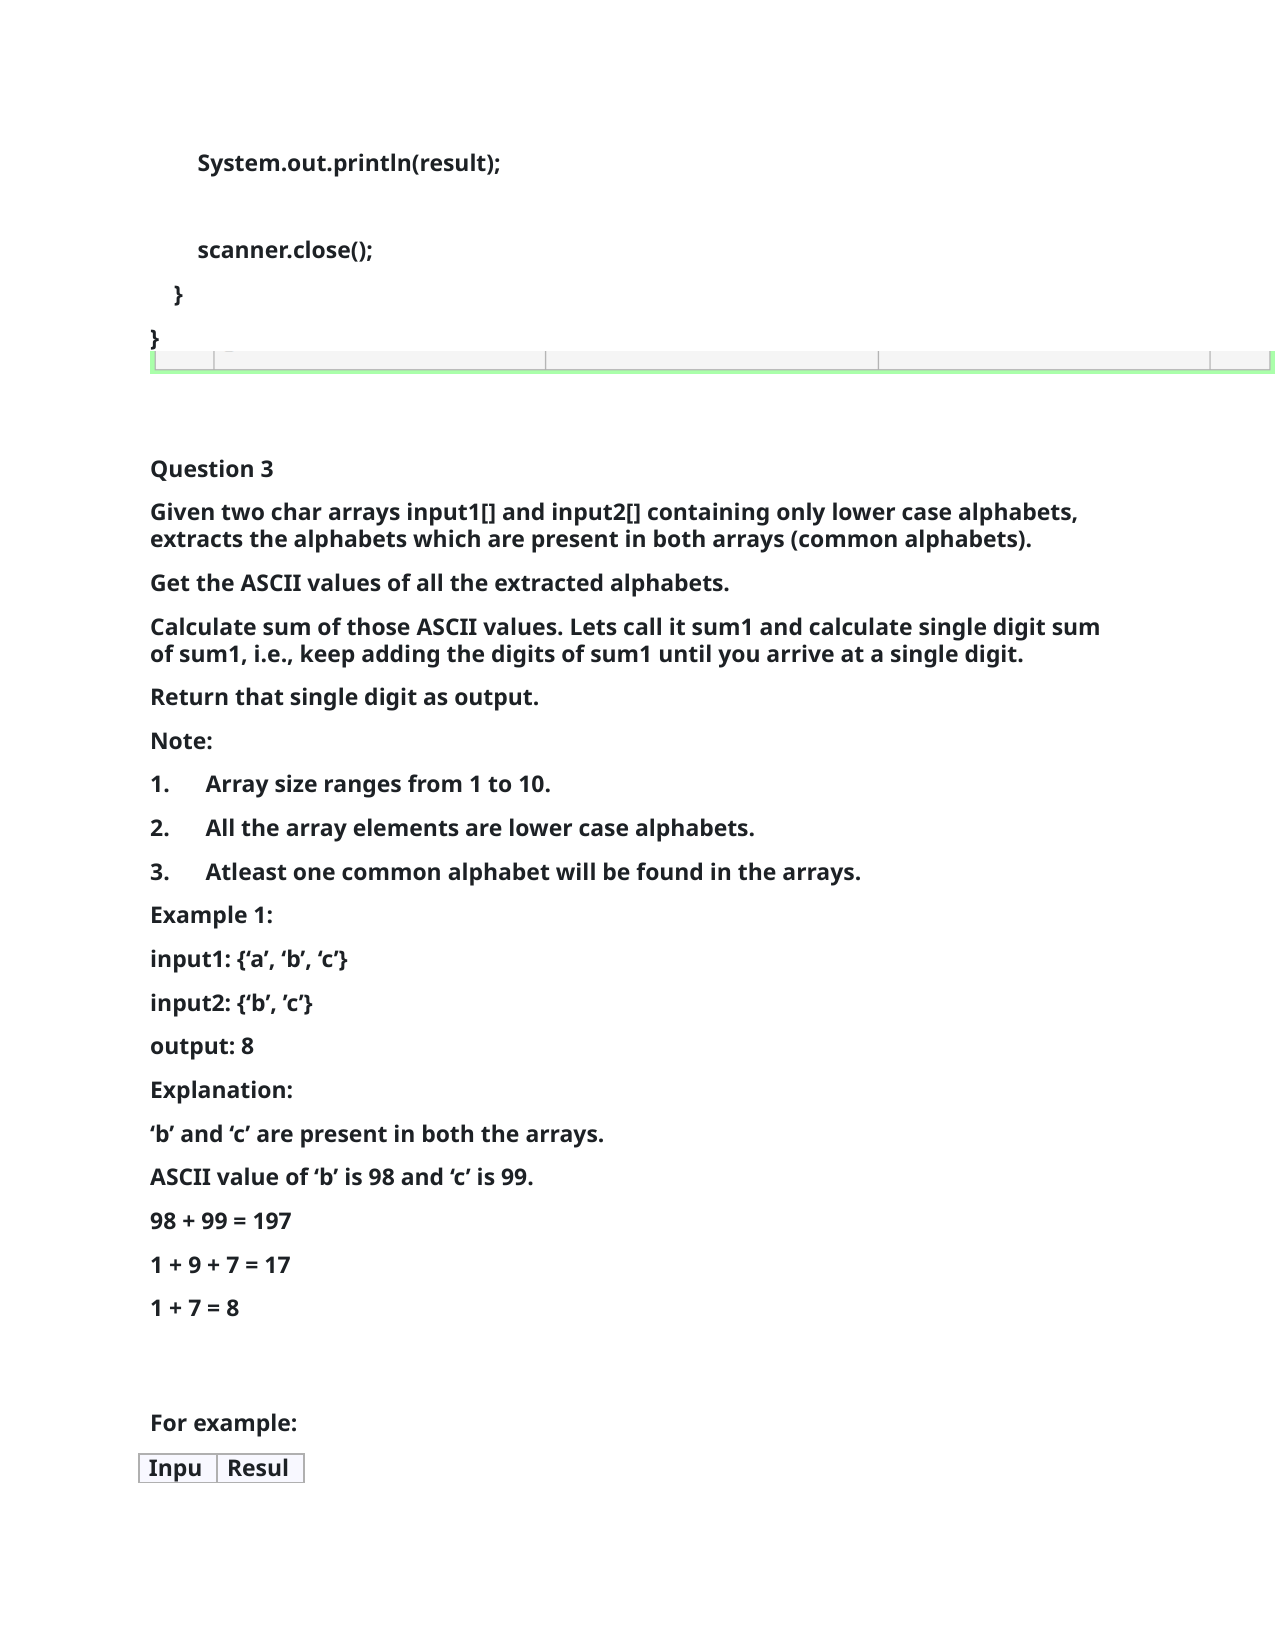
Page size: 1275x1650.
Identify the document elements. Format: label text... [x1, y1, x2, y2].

text 1. Array size ranges from 1 to 10. [150, 771, 1125, 798]
text Question 3 [150, 456, 1125, 482]
text Return that single digit as output. [150, 684, 1125, 711]
text input2: {‘b’, ’c’} [150, 989, 1125, 1017]
text For example: [150, 1409, 1125, 1436]
text Explanation: [150, 1077, 1125, 1104]
text 98 + 99 = 197 [150, 1208, 1125, 1235]
text } [150, 324, 1125, 351]
table_header Result [218, 1455, 303, 1482]
text Calculate sum of those ASCII values. Lets call it sum1 and calculate single digit sum of sum1, i.e., keep adding the digits of sum1 until you arrive at a single digit. [150, 613, 1125, 667]
text Get the ASCII values of all the extracted alphabets. [150, 570, 1125, 597]
text 1 + 9 + 7 = 17 [150, 1251, 1125, 1278]
text } [150, 281, 1125, 308]
table_header Input [140, 1455, 216, 1482]
text scanner.close(); [150, 237, 1125, 264]
text Example 1: [150, 902, 1125, 929]
text ‘b’ and ‘c’ are present in both the arrays. [150, 1121, 1125, 1147]
text System.out.println(result); [150, 150, 1125, 177]
text input1: {‘a’, ‘b’, ‘c’} [150, 946, 1125, 973]
text 3. Atleast one common alphabet will be found in the arrays. [150, 859, 1125, 886]
text output: 8 [150, 1033, 1125, 1060]
text 2. All the array elements are lower case alphabets. [150, 815, 1125, 842]
text 1 + 7 = 8 [150, 1295, 1125, 1322]
text Note: [150, 728, 1125, 755]
text ASCII value of ‘b’ is 98 and ‘c’ is 99. [150, 1164, 1125, 1191]
text Given two char arrays input1[] and input2[] containing only lower case alphabets, extracts the alphabets which are present in both arrays (common alphabets). [150, 499, 1125, 553]
